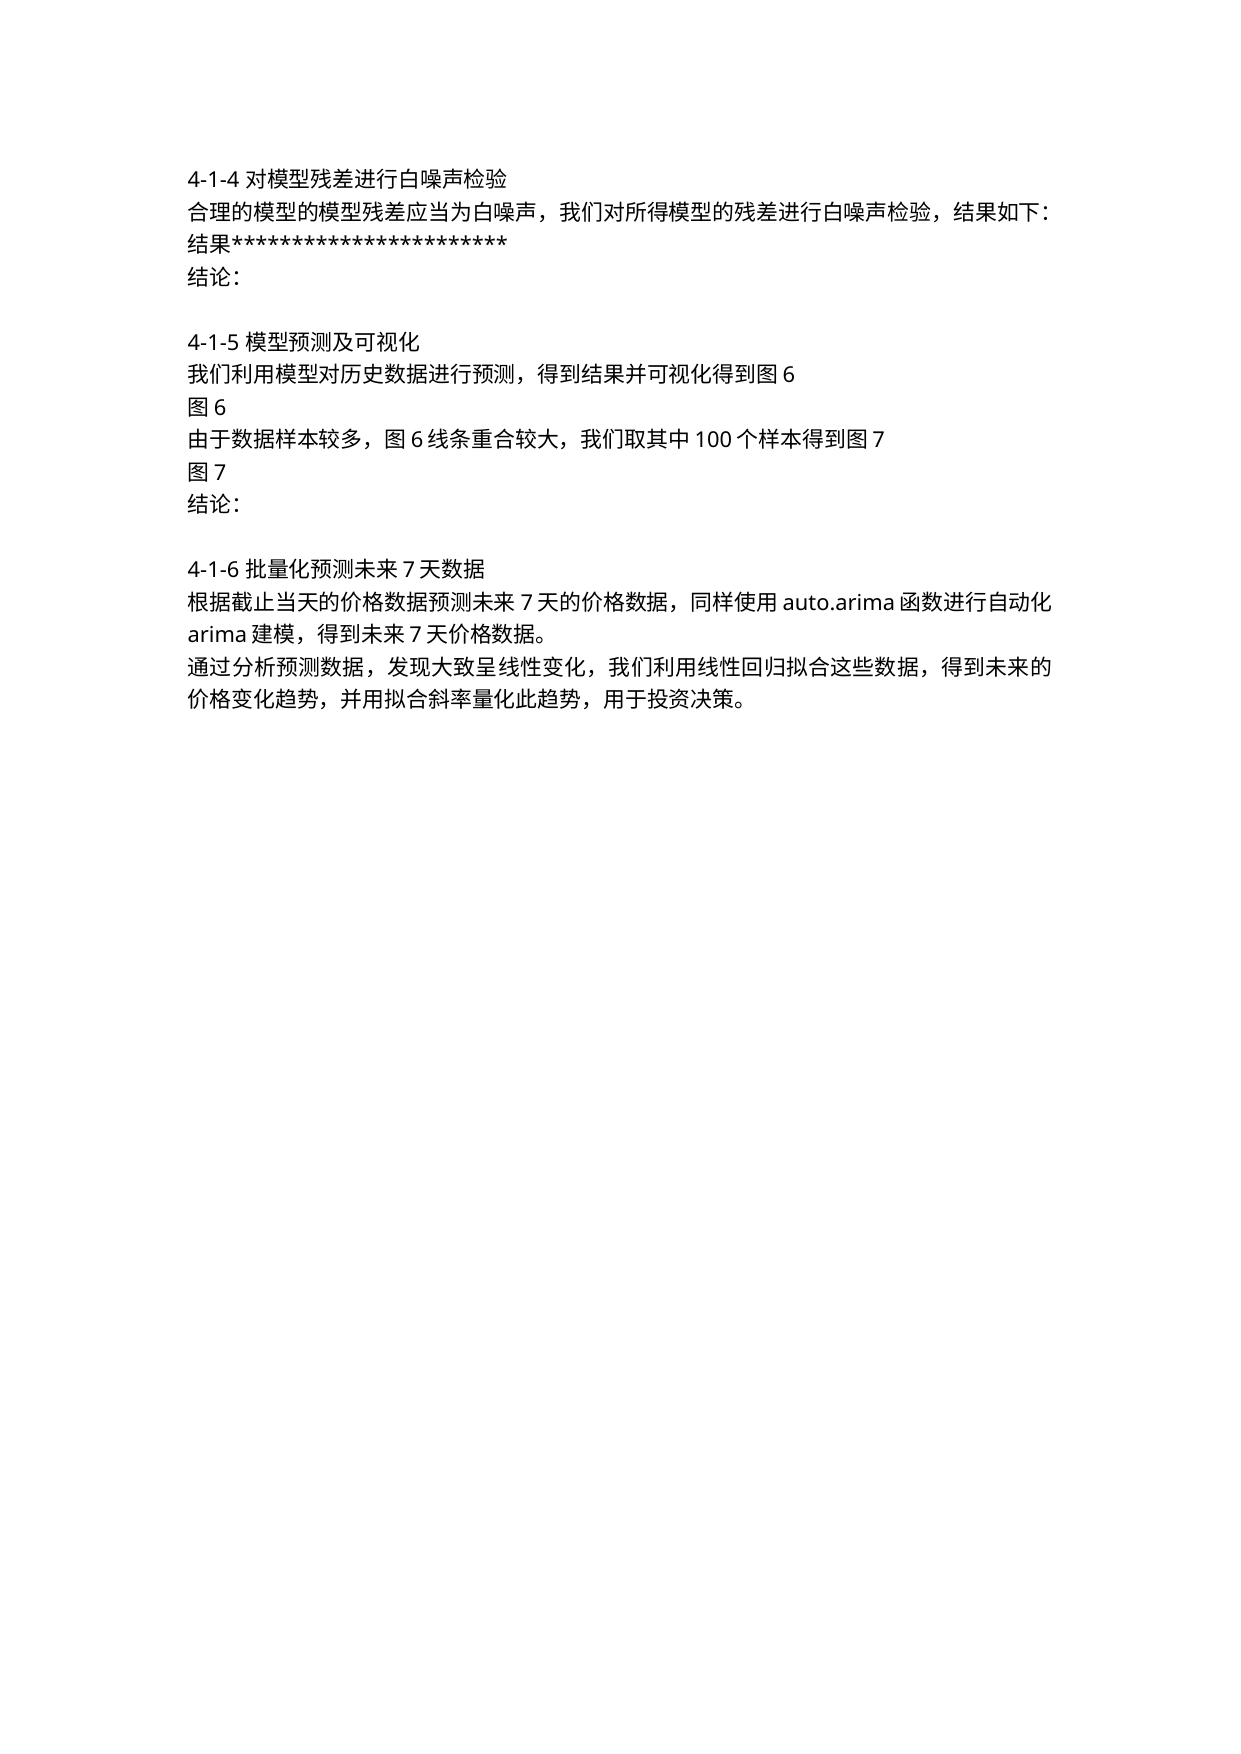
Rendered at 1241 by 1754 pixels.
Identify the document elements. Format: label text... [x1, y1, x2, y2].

text 结论： [187, 487, 1053, 519]
text 图7 [187, 454, 1053, 487]
text 由于数据样本较多，图6线条重合较大，我们取其中100个样本得到图7 [187, 422, 1053, 454]
text 通过分析预测数据，发现大致呈线性变化，我们利用线性回归拟合这些数据，得到未来的价格变化趋势，并用拟合斜率量化此趋势，用于投资决策。 [187, 649, 1053, 714]
text 结论： [187, 259, 1053, 292]
text 根据截止当天的价格数据预测未来7天的价格数据，同样使用auto.arima函数进行自动化arima建模，得到未来7天价格数据。 [187, 584, 1053, 649]
text 图6 [187, 389, 1053, 422]
text 合理的模型的模型残差应当为白噪声，我们对所得模型的残差进行白噪声检验，结果如下： [187, 194, 1053, 227]
text 4-1-5 模型预测及可视化 [187, 324, 1053, 357]
text 结果*********************** [187, 227, 1053, 259]
text 我们利用模型对历史数据进行预测，得到结果并可视化得到图6 [187, 357, 1053, 389]
text 4-1-4 对模型残差进行白噪声检验 [187, 162, 1053, 194]
text 4-1-6 批量化预测未来7天数据 [187, 552, 1053, 584]
